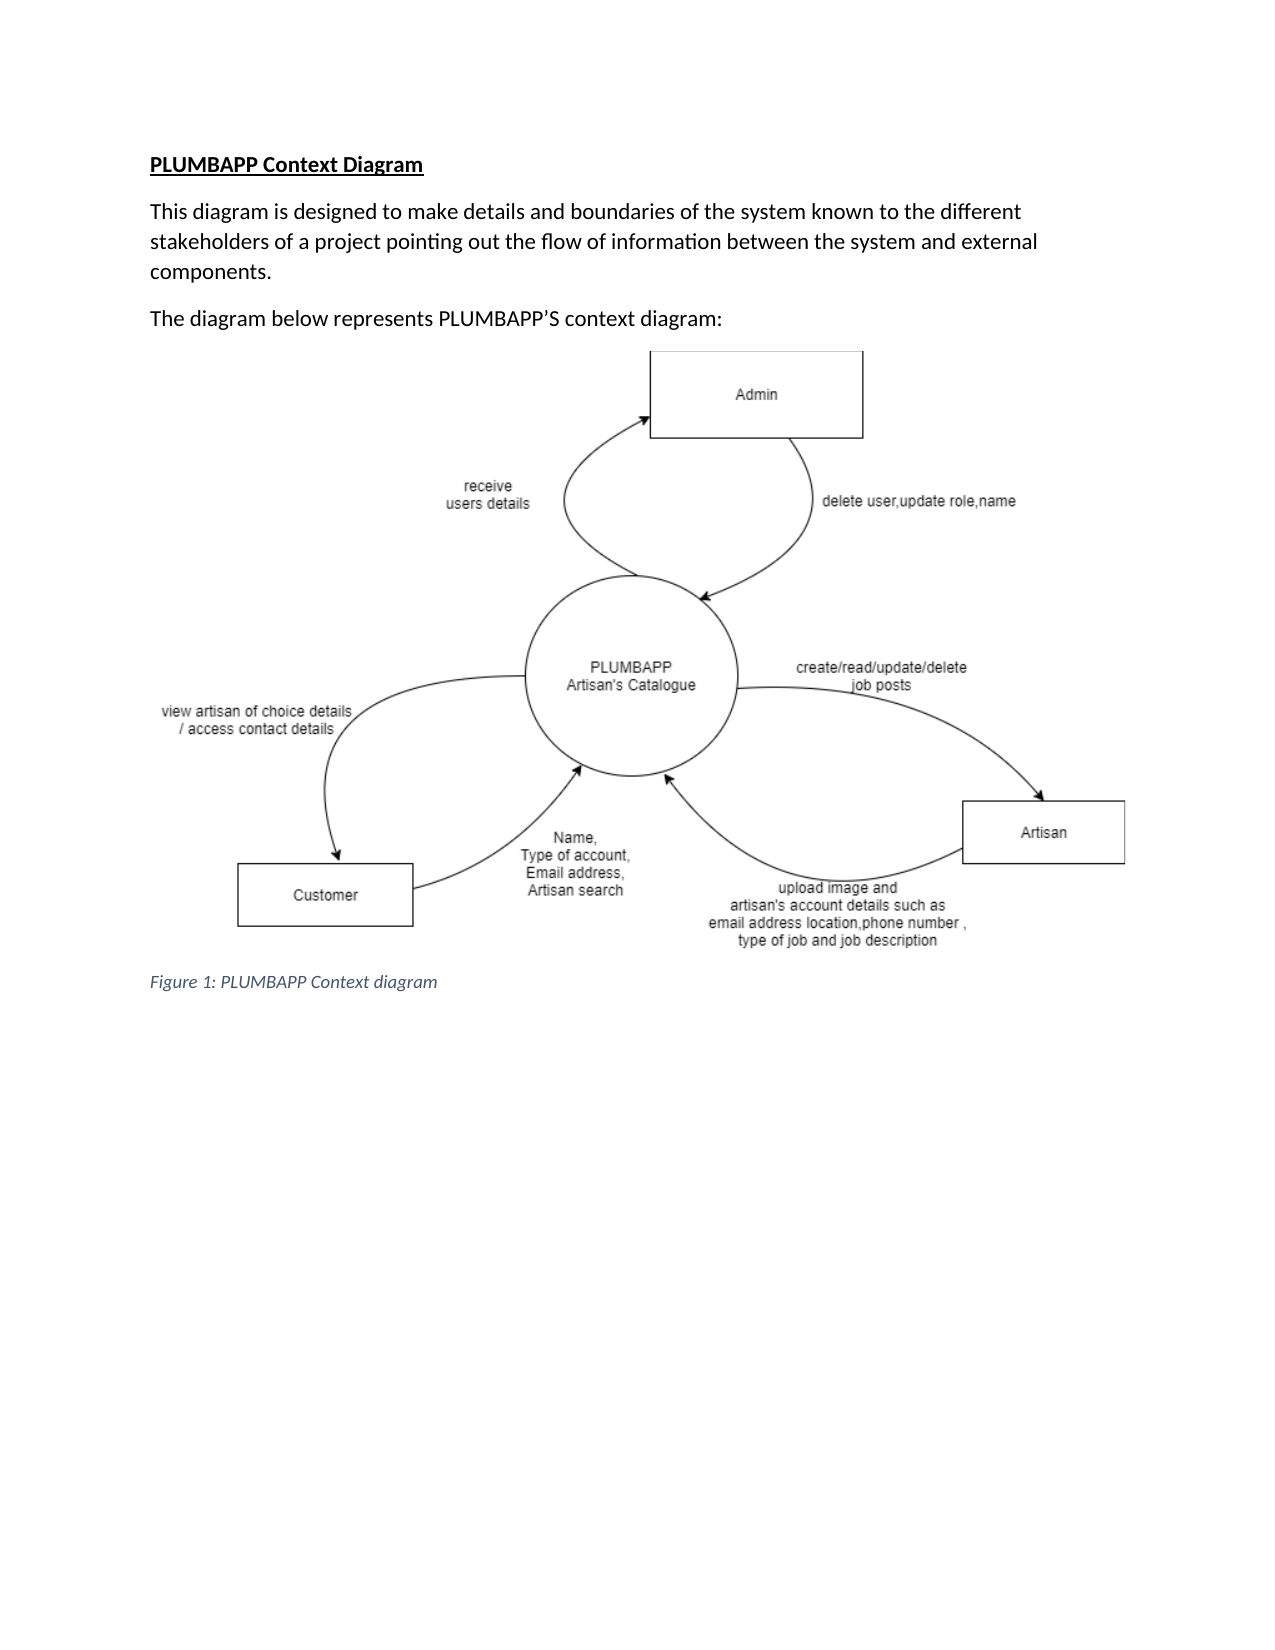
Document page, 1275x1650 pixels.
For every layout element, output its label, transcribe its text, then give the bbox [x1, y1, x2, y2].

text The diagram below represents PLUMBAPP’S context diagram: [150, 304, 1125, 332]
picture [150, 351, 1125, 952]
text PLUMBAPP Context Diagram [150, 150, 1125, 178]
text Figure 1: PLUMBAPP Context diagram [150, 970, 1125, 993]
text This diagram is designed to make details and boundaries of the system known to the different stakeholders of a project pointing out the flow of information between the system and external components. [150, 197, 1125, 285]
